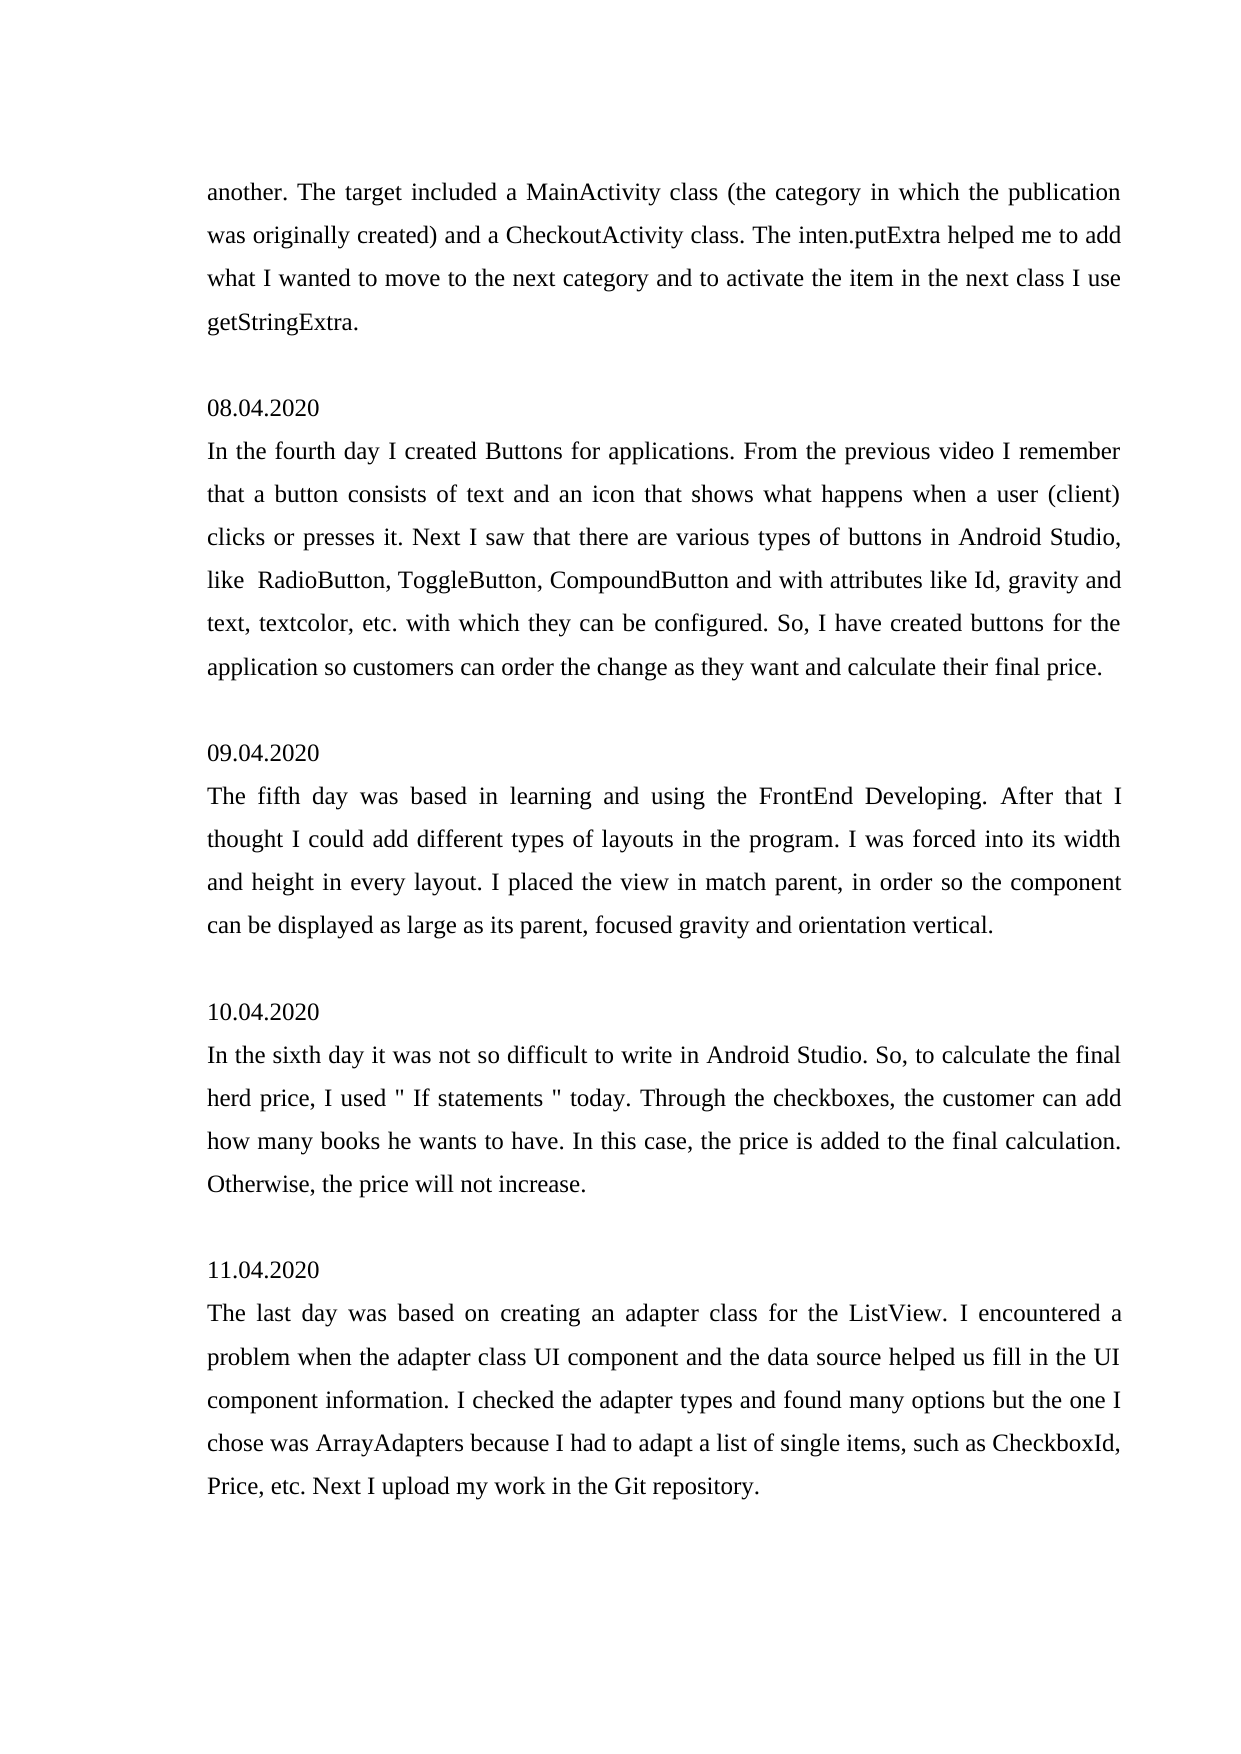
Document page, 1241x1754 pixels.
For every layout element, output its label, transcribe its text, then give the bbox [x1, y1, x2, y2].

text 08.04.2020 [207, 393, 1122, 422]
text The fifth day was based in learning and using the FrontEnd Developing. After that I thought I could add different types of layouts in the program. I was forced into its width and height in every layout. I placed the view in match parent, in order so the component can be displayed as large as its parent, focused gravity and orientation vertical. [207, 781, 1122, 939]
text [207, 177, 1122, 335]
text 11.04.2020 [207, 1255, 1122, 1284]
text In the fourth day I created Buttons for applications. From the previous video I remember that a button consists of text and an icon that shows what happens when a user (client) clicks or presses it. Next I saw that there are various types of buttons in Android Studio, like RadioButton, ToggleButton, CompoundButton and with attributes like Id, gravity and text, textcolor, etc. with which they can be configured. So, I have created buttons for the application so customers can order the change as they want and calculate their final price. [207, 436, 1122, 680]
text The last day was based on creating an adapter class for the ListView. I encountered a problem when the adapter class UI component and the data source helped us fill in the UI component information. I checked the adapter types and found many options but the one I chose was ArrayAdapters because I had to adapt a list of single items, such as CheckboxId, Price, etc. Next I upload my work in the Git repository. [207, 1298, 1122, 1500]
text 09.04.2020 [207, 738, 1122, 767]
text 10.04.2020 [207, 997, 1122, 1025]
text In the sixth day it was not so difficult to write in Android Studio. So, to calculate the final herd price, I used " If statements " today. Through the checkboxes, the customer can add how many books he wants to have. In this case, the price is added to the final calculation. Otherwise, the price will not increase. [207, 1040, 1122, 1198]
